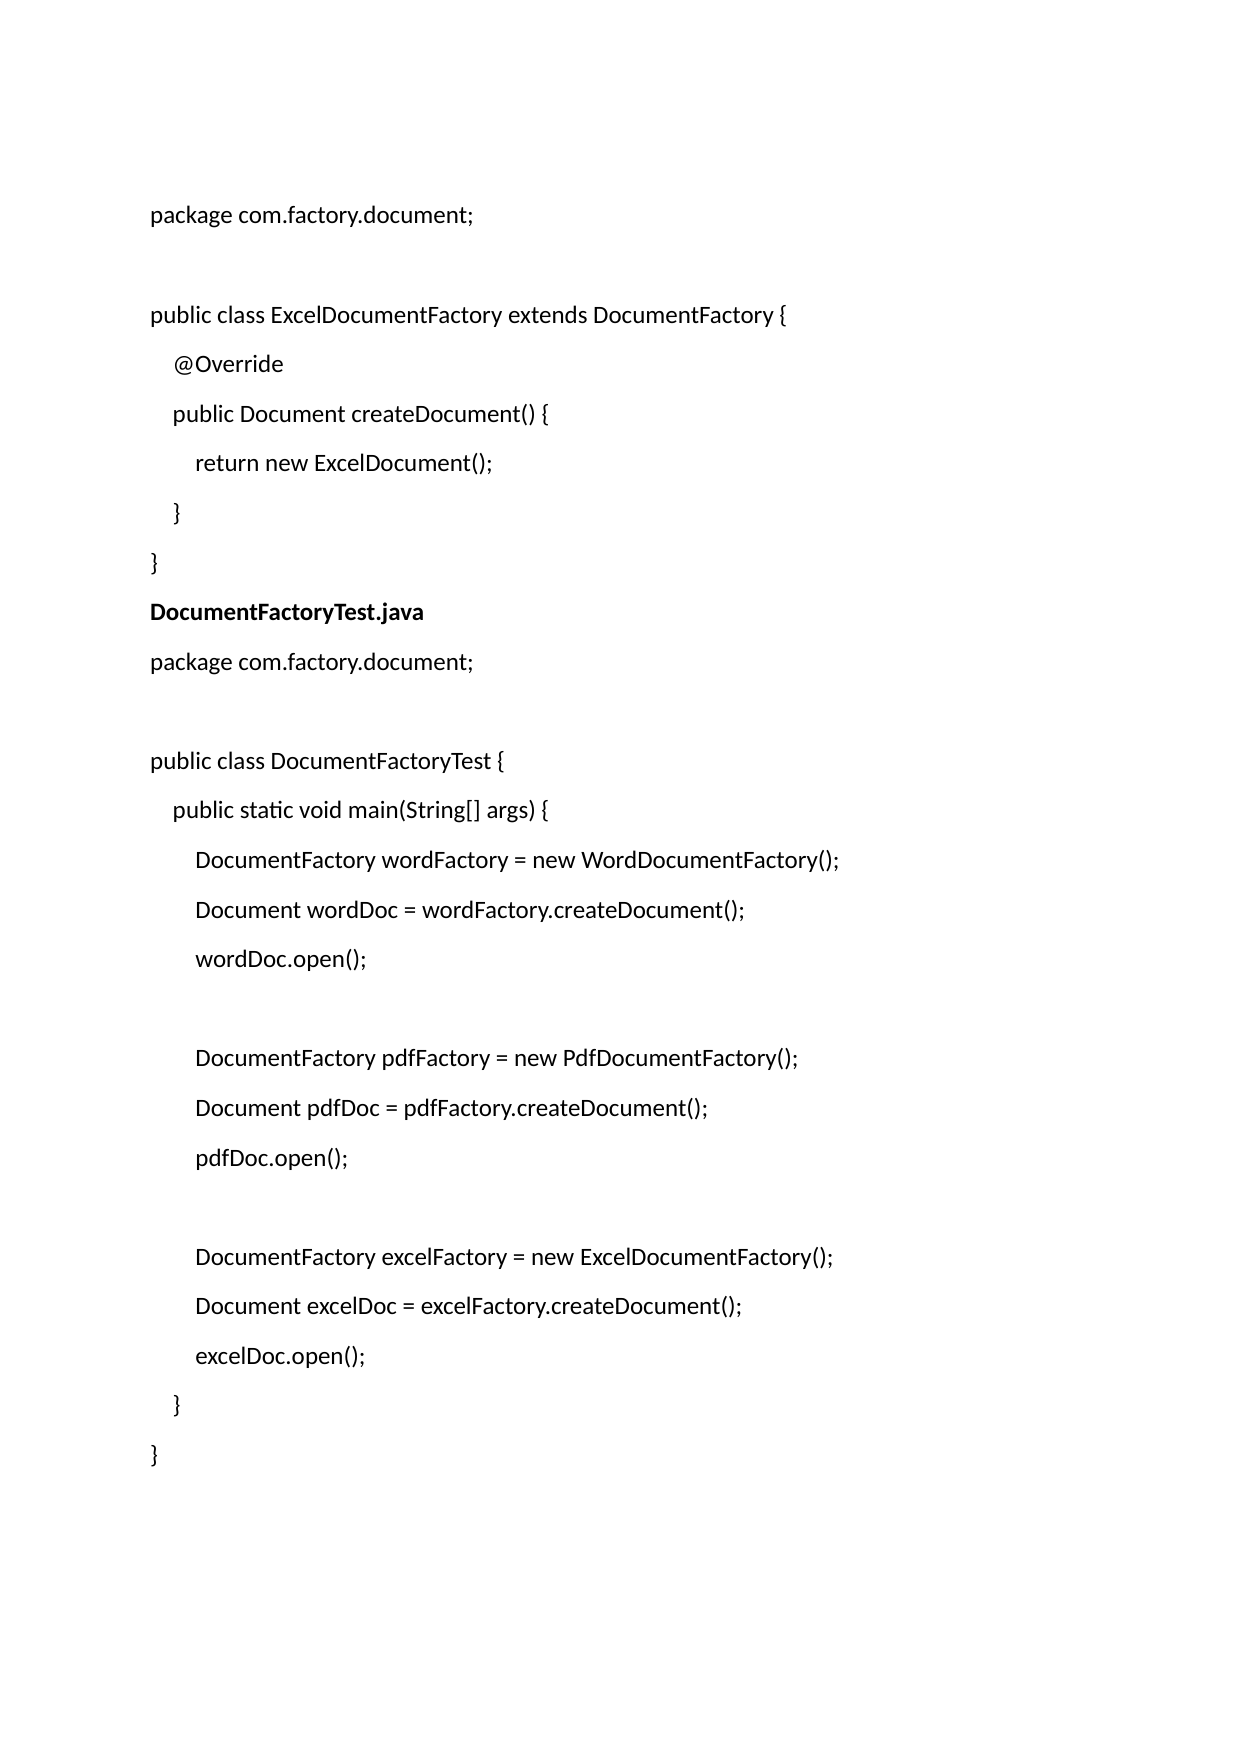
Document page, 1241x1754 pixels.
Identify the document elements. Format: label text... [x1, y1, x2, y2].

text pdfDoc.open(); [150, 1142, 1090, 1172]
text public class DocumentFactoryTest { [150, 745, 1090, 776]
text public Document createDocument() { [150, 398, 1090, 428]
text public class ExcelDocumentFactory extends DocumentFactory { [150, 299, 1090, 329]
text @Override [150, 348, 1090, 379]
text Document excelDoc = excelFactory.createDocument(); [150, 1290, 1090, 1321]
text wordDoc.open(); [150, 943, 1090, 974]
text DocumentFactory excelFactory = new ExcelDocumentFactory(); [150, 1241, 1090, 1271]
text } [150, 1389, 1090, 1420]
text } [150, 1439, 1090, 1470]
text DocumentFactoryTest.java [150, 596, 1090, 627]
text } [150, 547, 1090, 577]
text excelDoc.open(); [150, 1340, 1090, 1371]
text } [150, 497, 1090, 528]
text package com.factory.document; [150, 646, 1090, 676]
text DocumentFactory pdfFactory = new PdfDocumentFactory(); [150, 1042, 1090, 1073]
text Document wordDoc = wordFactory.createDocument(); [150, 894, 1090, 924]
text Document pdfDoc = pdfFactory.createDocument(); [150, 1092, 1090, 1123]
text DocumentFactory wordFactory = new WordDocumentFactory(); [150, 844, 1090, 875]
text public static void main(String[] args) { [150, 794, 1090, 825]
text package com.factory.document; [150, 199, 1090, 230]
text return new ExcelDocument(); [150, 447, 1090, 478]
